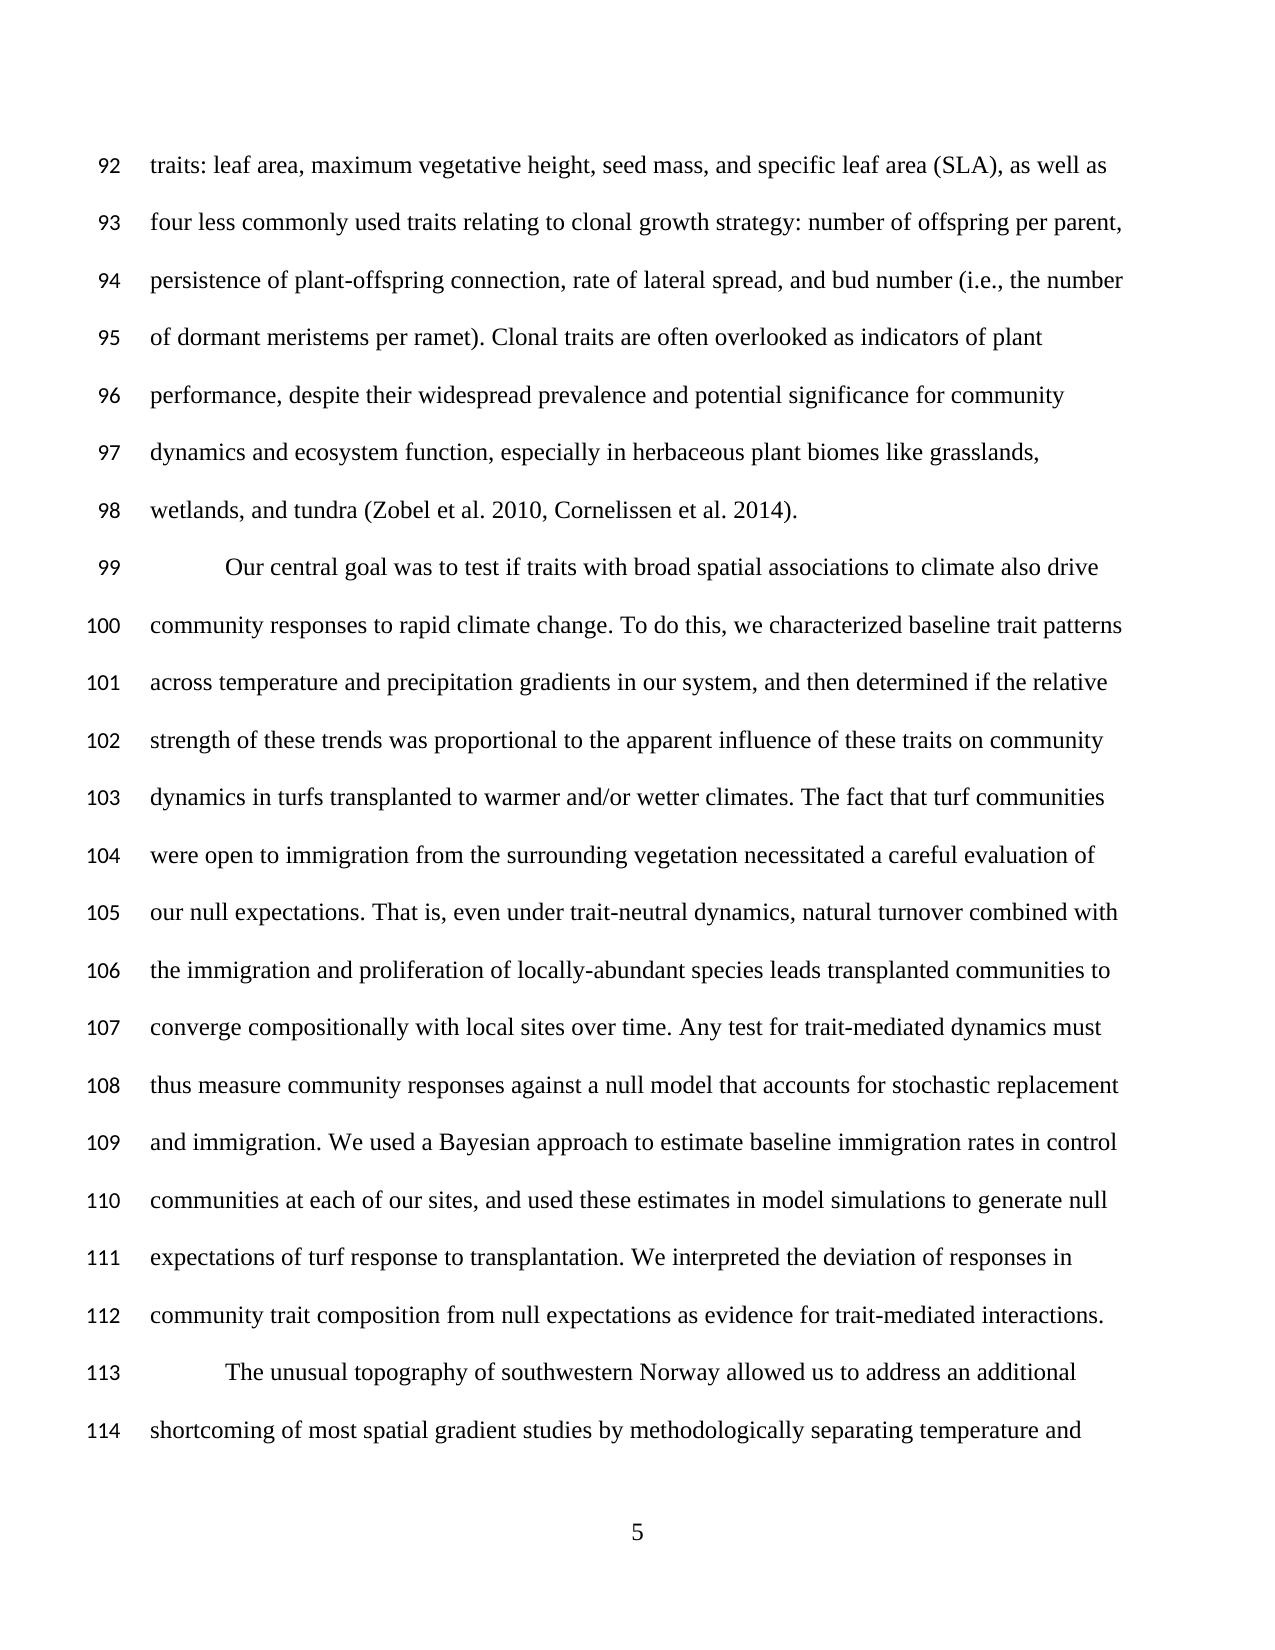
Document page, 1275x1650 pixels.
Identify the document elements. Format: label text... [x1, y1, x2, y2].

text Our central goal was to test if traits with broad spatial associations to climate also drive community responses to rapid climate change. To do this, we characterized baseline trait patterns across temperature and precipitation gradients in our system, and then determined if the relative strength of these trends was proportional to the apparent influence of these traits on community dynamics in turfs transplanted to warmer and/or wetter climates. The fact that turf communities were open to immigration from the surrounding vegetation necessitated a careful evaluation of our null expectations. That is, even under trait-neutral dynamics, natural turnover combined with the immigration and proliferation of locally-abundant species leads transplanted communities to converge compositionally with local sites over time. Any test for trait-mediated dynamics must thus measure community responses against a null model that accounts for stochastic replacement and immigration. We used a Bayesian approach to estimate baseline immigration rates in control communities at each of our sites, and used these estimates in model simulations to generate null expectations of turf response to transplantation. We interpreted the deviation of responses in community trait composition from null expectations as evidence for trait-mediated interactions. [150, 552, 1125, 1329]
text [150, 150, 1125, 524]
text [150, 1357, 1125, 1444]
